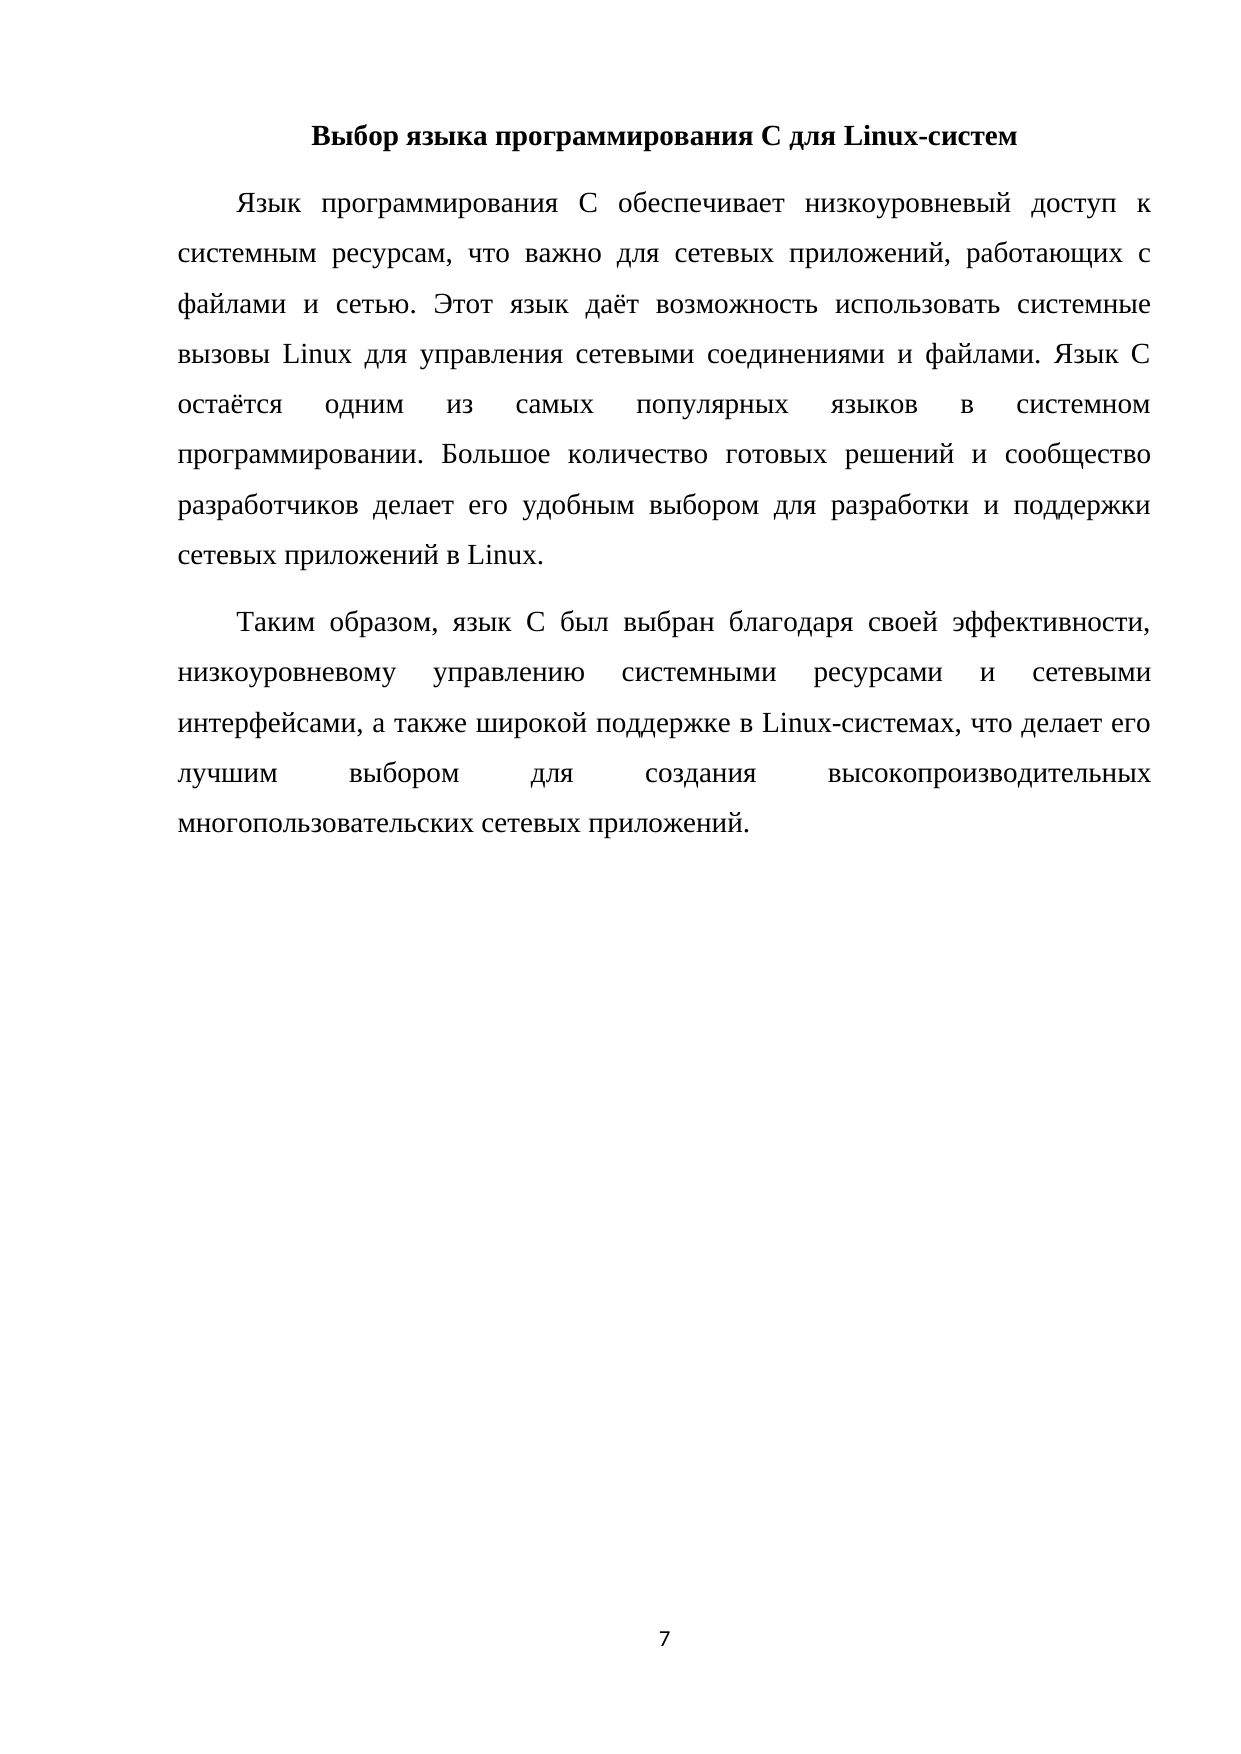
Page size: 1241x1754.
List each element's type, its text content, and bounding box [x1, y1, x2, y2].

text Язык программирования С обеспечивает низкоуровневый доступ к системным ресурсам, что важно для сетевых приложений, работающих с файлами и сетью. Этот язык даёт возможность использовать системные вызовы Linux для управления сетевыми соединениями и файлами. Язык C остаётся одним из самых популярных языков в системном программировании. Большое количество готовых решений и сообщество разработчиков делает его удобным выбором для разработки и поддержки сетевых приложений в Linux. [177, 185, 1152, 571]
subtitle Выбор языка программирования С для Linux-систем [177, 118, 1152, 152]
text Таким образом, язык C был выбран благодаря своей эффективности, низкоуровневому управлению системными ресурсами и сетевыми интерфейсами, а также широкой поддержке в Linux-системах, что делает его лучшим выбором для создания высокопроизводительных многопользовательских сетевых приложений. [177, 604, 1152, 839]
